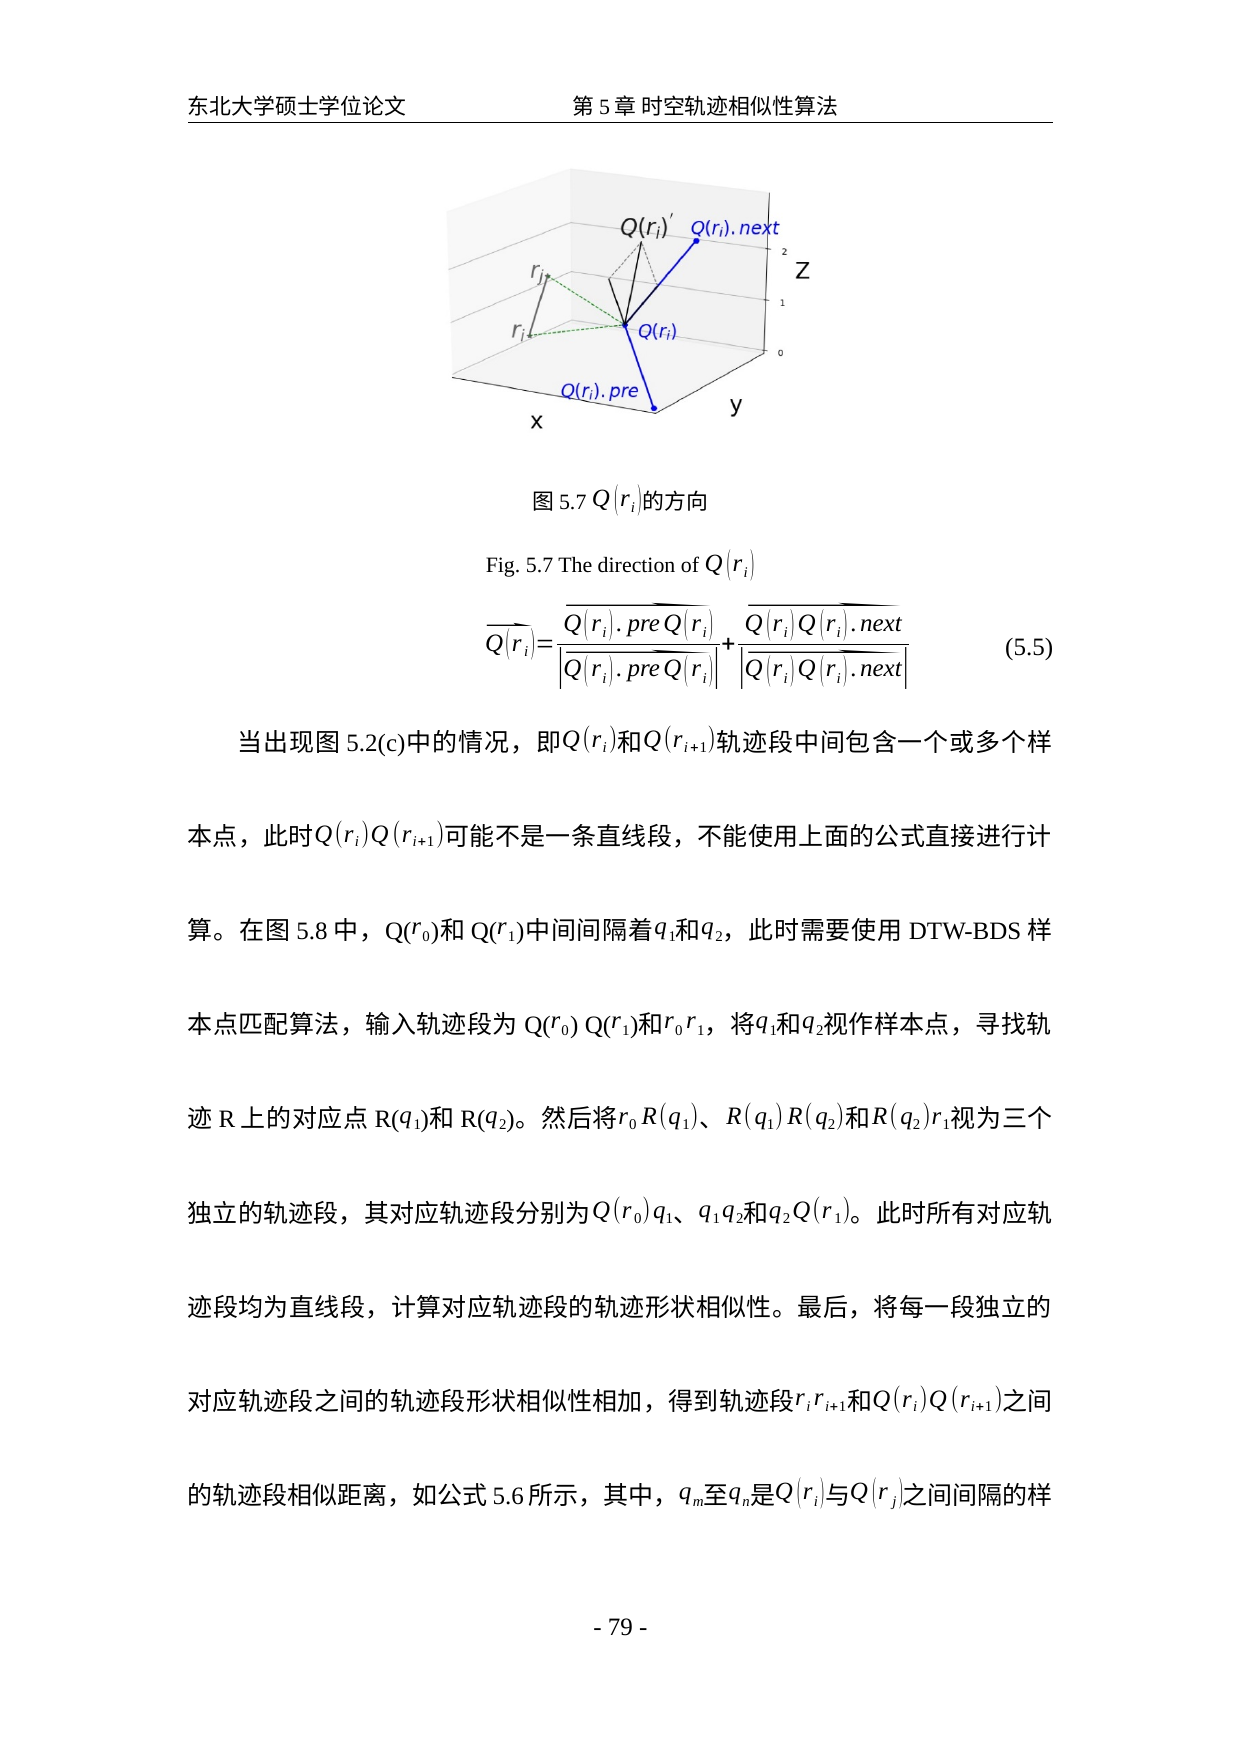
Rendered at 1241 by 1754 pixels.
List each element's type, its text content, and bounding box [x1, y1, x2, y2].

text (5.5) [187, 597, 1053, 695]
text 图5.7 的方向 [187, 467, 1053, 532]
picture [430, 162, 810, 443]
text Fig. 5.7 The direction of [187, 532, 1053, 597]
